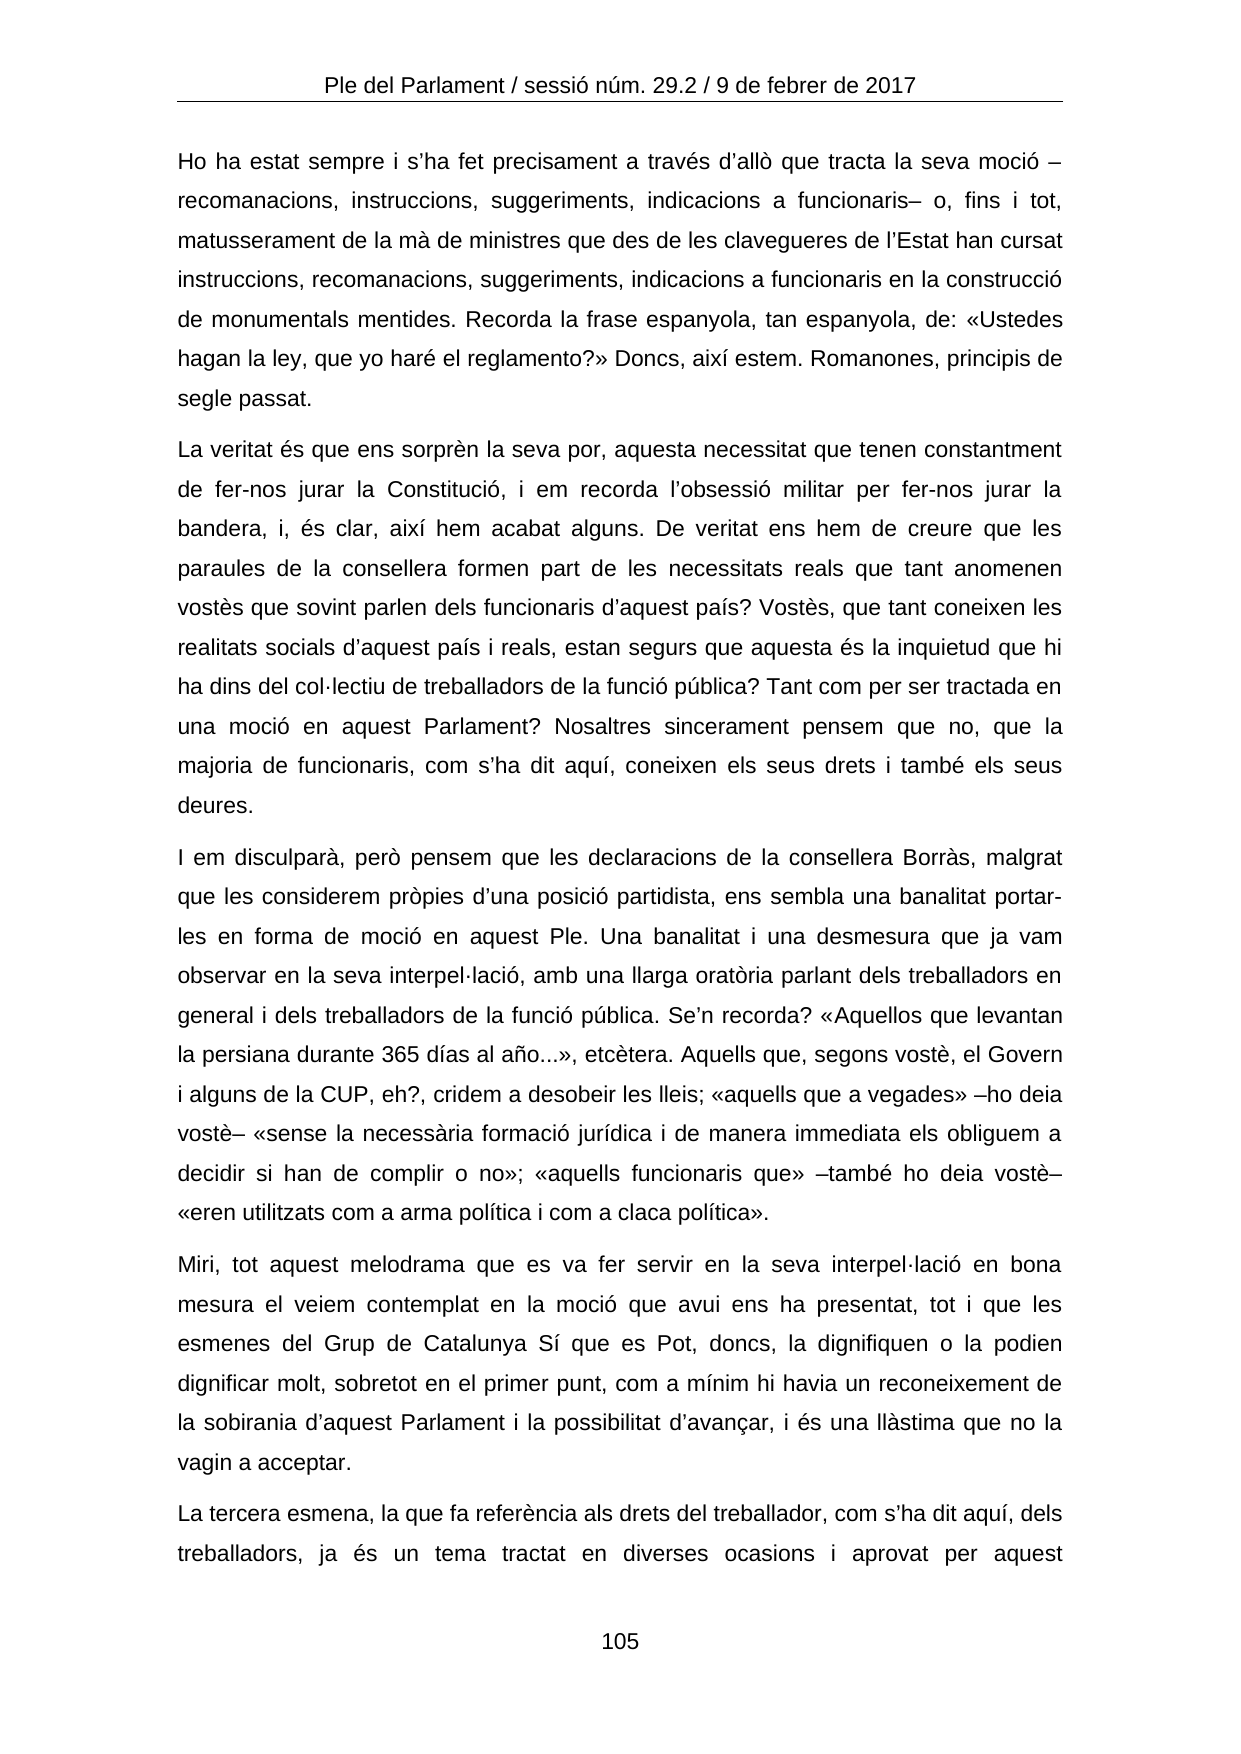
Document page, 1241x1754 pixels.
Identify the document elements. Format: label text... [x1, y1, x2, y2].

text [177, 1500, 1063, 1566]
text Ho ha estat sempre i s’ha fet precisament a través d’allò que tracta la seva moció –recomanacions, instruccions, suggeriments, indicacions a funcionaris– o, fins i tot, matusserament de la mà de ministres que des de les clavegueres de l’Estat han cursat instruccions, recomanacions, suggeriments, indicacions a funcionaris en la construcció de monumentals mentides. Recorda la frase espanyola, tan espanyola, de: «Ustedes hagan la ley, que yo haré el reglamento?» Doncs, així estem. Romanones, principis de segle passat. [177, 148, 1063, 411]
text I em disculparà, però pensem que les declaracions de la consellera Borràs, malgrat que les considerem pròpies d’una posició partidista, ens sembla una banalitat portar-les en forma de moció en aquest Ple. Una banalitat i una desmesura que ja vam observar en la seva interpel·lació, amb una llarga oratòria parlant dels treballadors en general i dels treballadors de la funció pública. Se’n recorda? «Aquellos que levantan la persiana durante 365 días al año...», etcètera. Aquells que, segons vostè, el Govern i alguns de la CUP, eh?, cridem a desobeir les lleis; «aquells que a vegades» –ho deia vostè– «sense la necessària formació jurídica i de manera immediata els obliguem a decidir si han de complir o no»; «aquells funcionaris que» –també ho deia vostè– «eren utilitzats com a arma política i com a claca política». [177, 844, 1063, 1225]
text Miri, tot aquest melodrama que es va fer servir en la seva interpel·lació en bona mesura el veiem contemplat en la moció que avui ens ha presentat, tot i que les esmenes del Grup de Catalunya Sí que es Pot, doncs, la dignifiquen o la podien dignificar molt, sobretot en el primer punt, com a mínim hi havia un reconeixement de la sobirania d’aquest Parlament i la possibilitat d’avançar, i és una llàstima que no la vagin a acceptar. [177, 1251, 1063, 1475]
text La veritat és que ens sorprèn la seva por, aquesta necessitat que tenen constantment de fer-nos jurar la Constitució, i em recorda l’obsessió militar per fer-nos jurar la bandera, i, és clar, així hem acabat alguns. De veritat ens hem de creure que les paraules de la consellera formen part de les necessitats reals que tant anomenen vostès que sovint parlen dels funcionaris d’aquest país? Vostès, que tant coneixen les realitats socials d’aquest país i reals, estan segurs que aquesta és la inquietud que hi ha dins del col·lectiu de treballadors de la funció pública? Tant com per ser tractada en una moció en aquest Parlament? Nosaltres sincerament pensem que no, que la majoria de funcionaris, com s’ha dit aquí, coneixen els seus drets i també els seus deures. [177, 436, 1063, 818]
